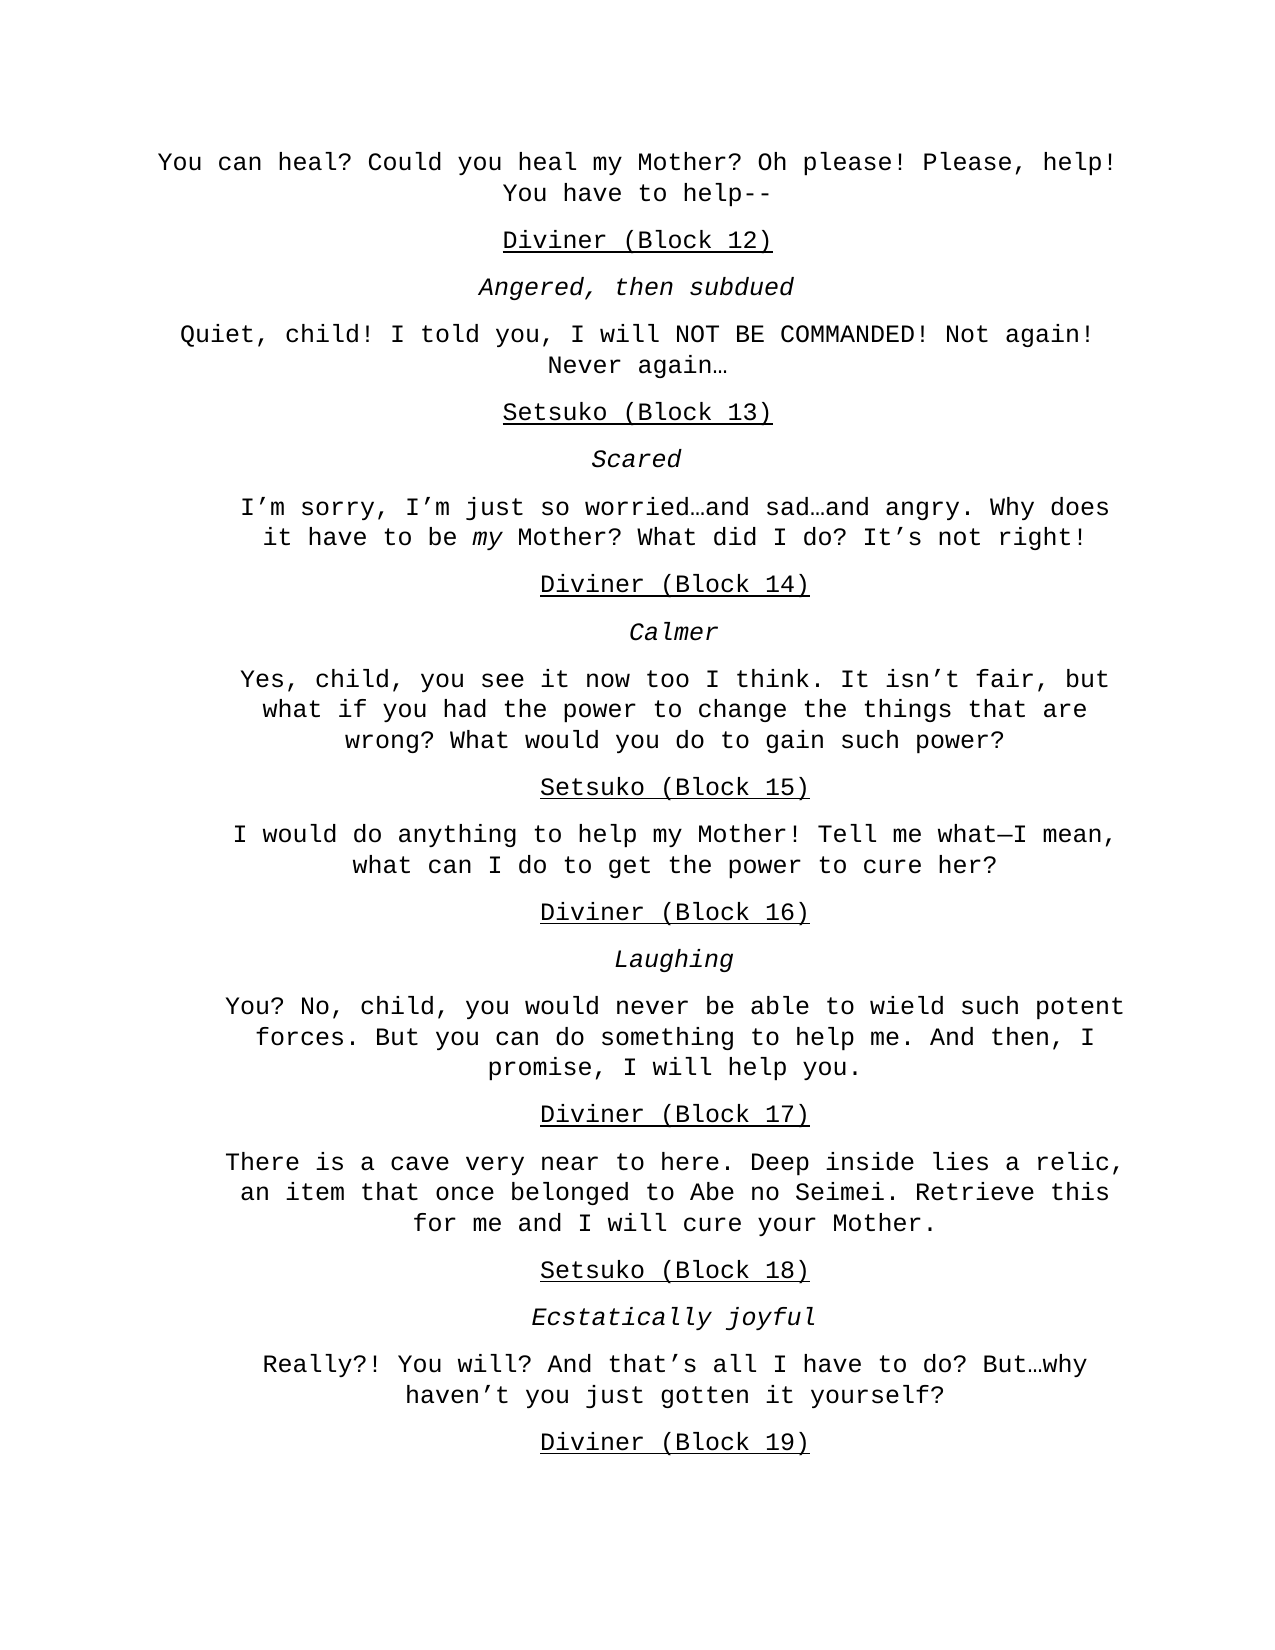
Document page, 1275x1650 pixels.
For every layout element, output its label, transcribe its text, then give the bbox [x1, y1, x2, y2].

text Diviner (Block 17) [225, 1102, 1125, 1130]
text Setsuko (Block 15) [225, 774, 1125, 803]
text Diviner (Block 12) [150, 228, 1125, 256]
text Diviner (Block 16) [225, 899, 1125, 928]
text Ecstatically joyful [225, 1304, 1125, 1333]
text Scared [150, 447, 1125, 475]
text Yes, child, you see it now too I think. It isn’t fair, but what if you had the power to change the things that are wrong? What would you do to gain such power? [225, 666, 1125, 756]
text Setsuko (Block 18) [225, 1257, 1125, 1286]
text Laughing [225, 947, 1125, 975]
text Calmer [225, 619, 1125, 647]
text You? No, child, you would never be able to wield such potent forces. But you can do something to help me. And then, I promise, I will help you. [225, 994, 1125, 1083]
text Diviner (Block 19) [225, 1429, 1125, 1458]
text There is a cave very near to here. Deep inside lies a relic, an item that once belonged to Abe no Seimei. Retrieve this for me and I will cure your Mother. [225, 1149, 1125, 1238]
text Really?! You will? And that’s all I have to do? But…why haven’t you just gotten it yourself? [225, 1352, 1125, 1411]
text You can heal? Could you heal my Mother? Oh please! Please, help! You have to help-- [150, 150, 1125, 209]
text Quiet, child! I told you, I will NOT BE COMMANDED! Not again! Never again… [150, 322, 1125, 381]
text Angered, then subdued [150, 275, 1125, 303]
text Setsuko (Block 13) [150, 400, 1125, 428]
text Diviner (Block 14) [225, 572, 1125, 600]
text I would do anything to help my Mother! Tell me what—I mean, what can I do to get the power to cure her? [225, 822, 1125, 881]
text I’m sorry, I’m just so worried…and sad…and angry. Why does it have to be my Mother? What did I do? It’s not right! [225, 494, 1125, 553]
